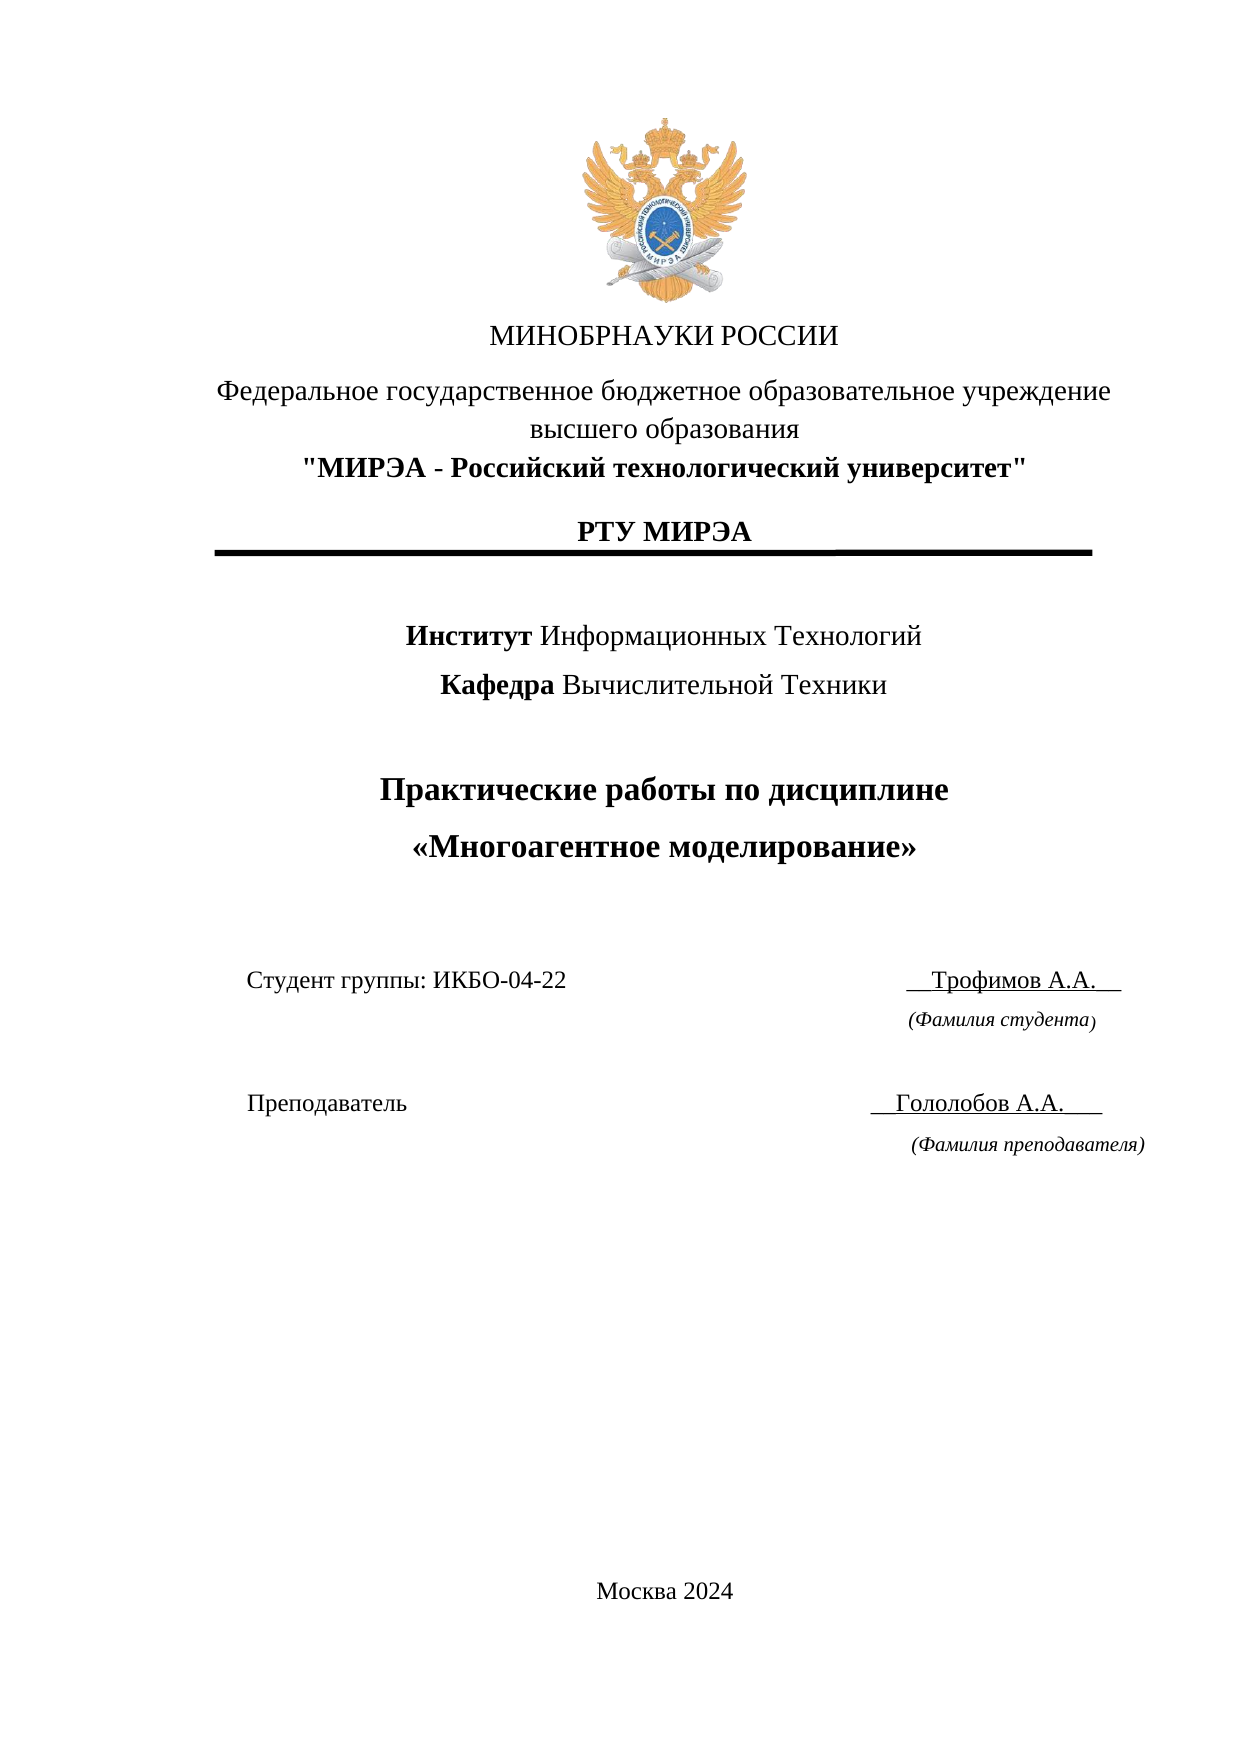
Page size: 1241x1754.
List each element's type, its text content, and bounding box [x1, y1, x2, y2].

text Кафедра Вычислительной Техники [176, 667, 1151, 701]
text (Фамилия студента) [177, 996, 1152, 1033]
text РТУ МИРЭА [177, 514, 1152, 547]
text Студент группы: ИКБО-04-22 __Трофимов А.А.__ [177, 965, 1152, 993]
text Преподаватель __Гололобов А.А.___ [177, 1088, 1152, 1117]
picture [572, 118, 757, 303]
text Москва 2024 [177, 1576, 1152, 1605]
text «Многоагентное моделирование» [177, 827, 1152, 865]
text Практические работы по дисциплине [177, 769, 1152, 808]
text Институт Информационных Технологий [176, 618, 1151, 651]
text МИНОБРНАУКИ РОССИИ [176, 318, 1152, 352]
text Федеральное государственное бюджетное образовательное учреждение высшего образования [176, 373, 1152, 444]
picture [177, 550, 1093, 570]
text (Фамилия преподавателя) [177, 1132, 1152, 1156]
text "МИРЭА - Российский технологический университет" [177, 450, 1152, 483]
